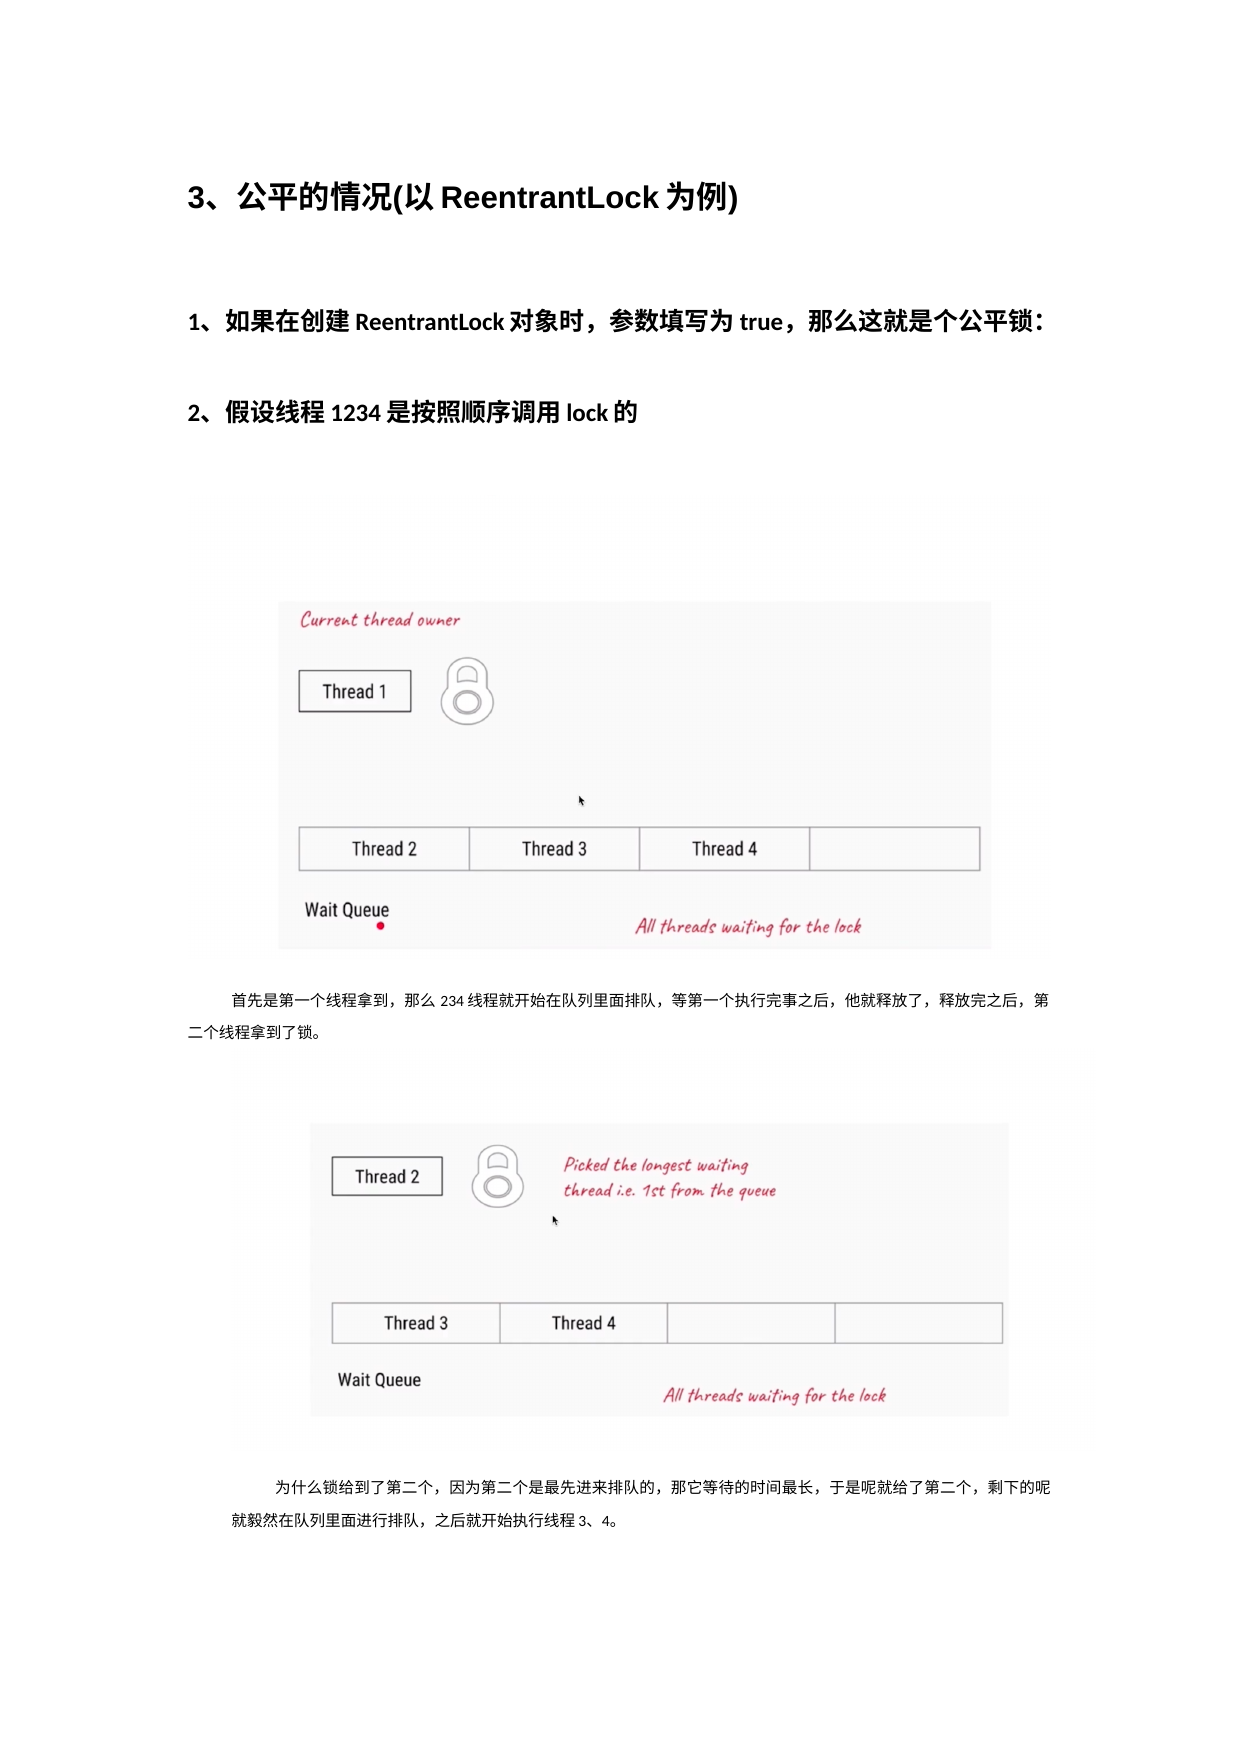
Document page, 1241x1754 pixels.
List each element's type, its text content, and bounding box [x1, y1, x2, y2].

picture [231, 1075, 1097, 1478]
text 为什么锁给到了第二个，因为第二个是最先进来排队的，那它等待的时间最长，于是呢就给了第二个，剩下的呢就毅然在队列里面进行排队，之后就开始执行线程3、4。 [231, 1498, 1053, 1563]
text 首先是第一个线程拿到，那么234线程就开始在队列里面排队，等第一个执行完事之后，他就释放了，释放完之后，第二个线程拿到了锁。 [187, 1010, 1053, 1075]
subtitle 假设线程1234是按照顺序调用lock的 [187, 405, 1053, 470]
subtitle 如果在创建ReentrantLock对象时，参数填写为true，那么这就是个公平锁： [187, 287, 1053, 352]
subtitle 公平的情况(以ReentrantLock为例) [187, 162, 1053, 227]
picture [187, 522, 1052, 986]
